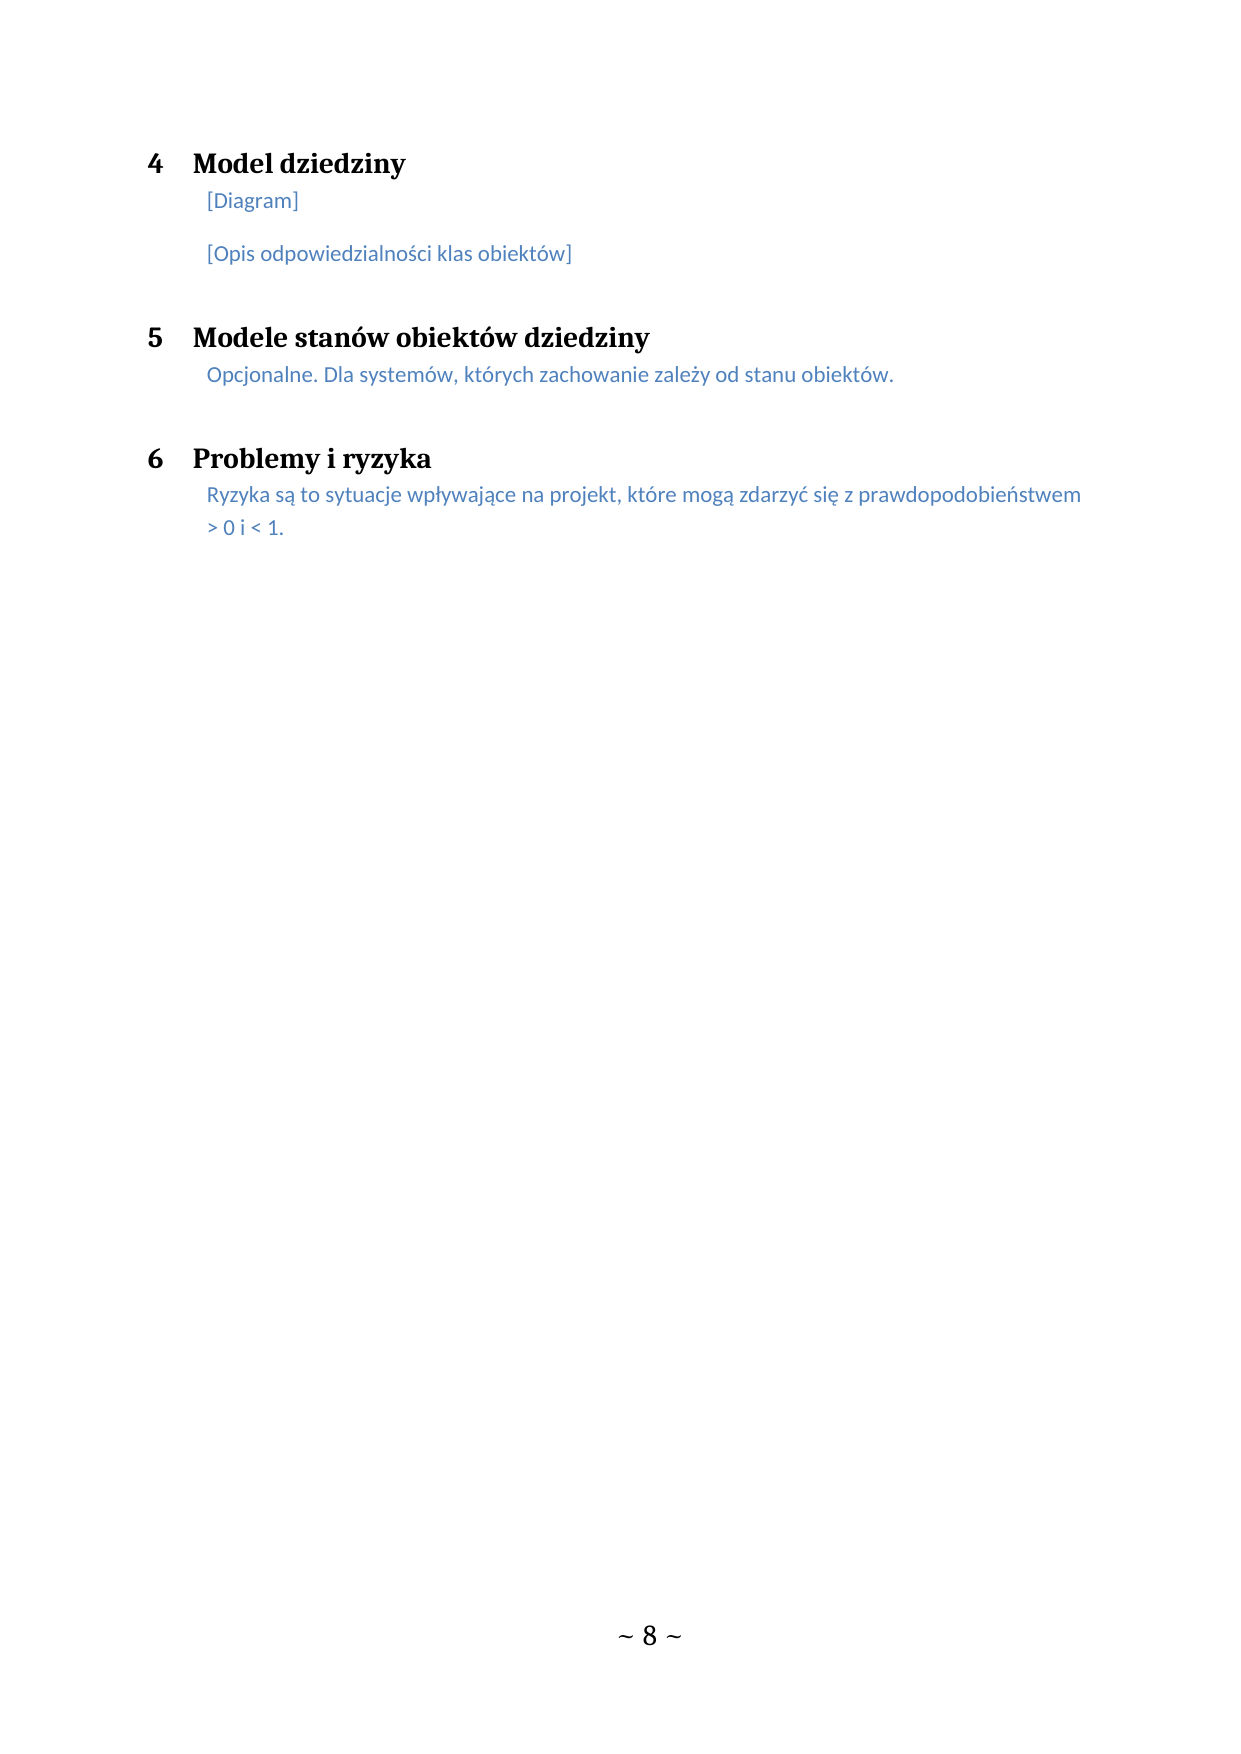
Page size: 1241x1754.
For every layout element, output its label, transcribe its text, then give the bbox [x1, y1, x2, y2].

subtitle Modele stanów obiektów dziedziny [148, 321, 1093, 355]
text Ryzyka są to sytuacje wpływające na projekt, które mogą zdarzyć się z prawdopodobieństwem > 0 i < 1. [207, 481, 1093, 541]
text Opcjonalne. Dla systemów, których zachowanie zależy od stanu obiektów. [207, 360, 1093, 388]
text [Diagram] [207, 186, 1093, 214]
subtitle Problemy i ryzyka [148, 442, 1093, 476]
text [Opis odpowiedzialności klas obiektów] [207, 239, 1093, 267]
subtitle Model dziedziny [148, 148, 1093, 181]
